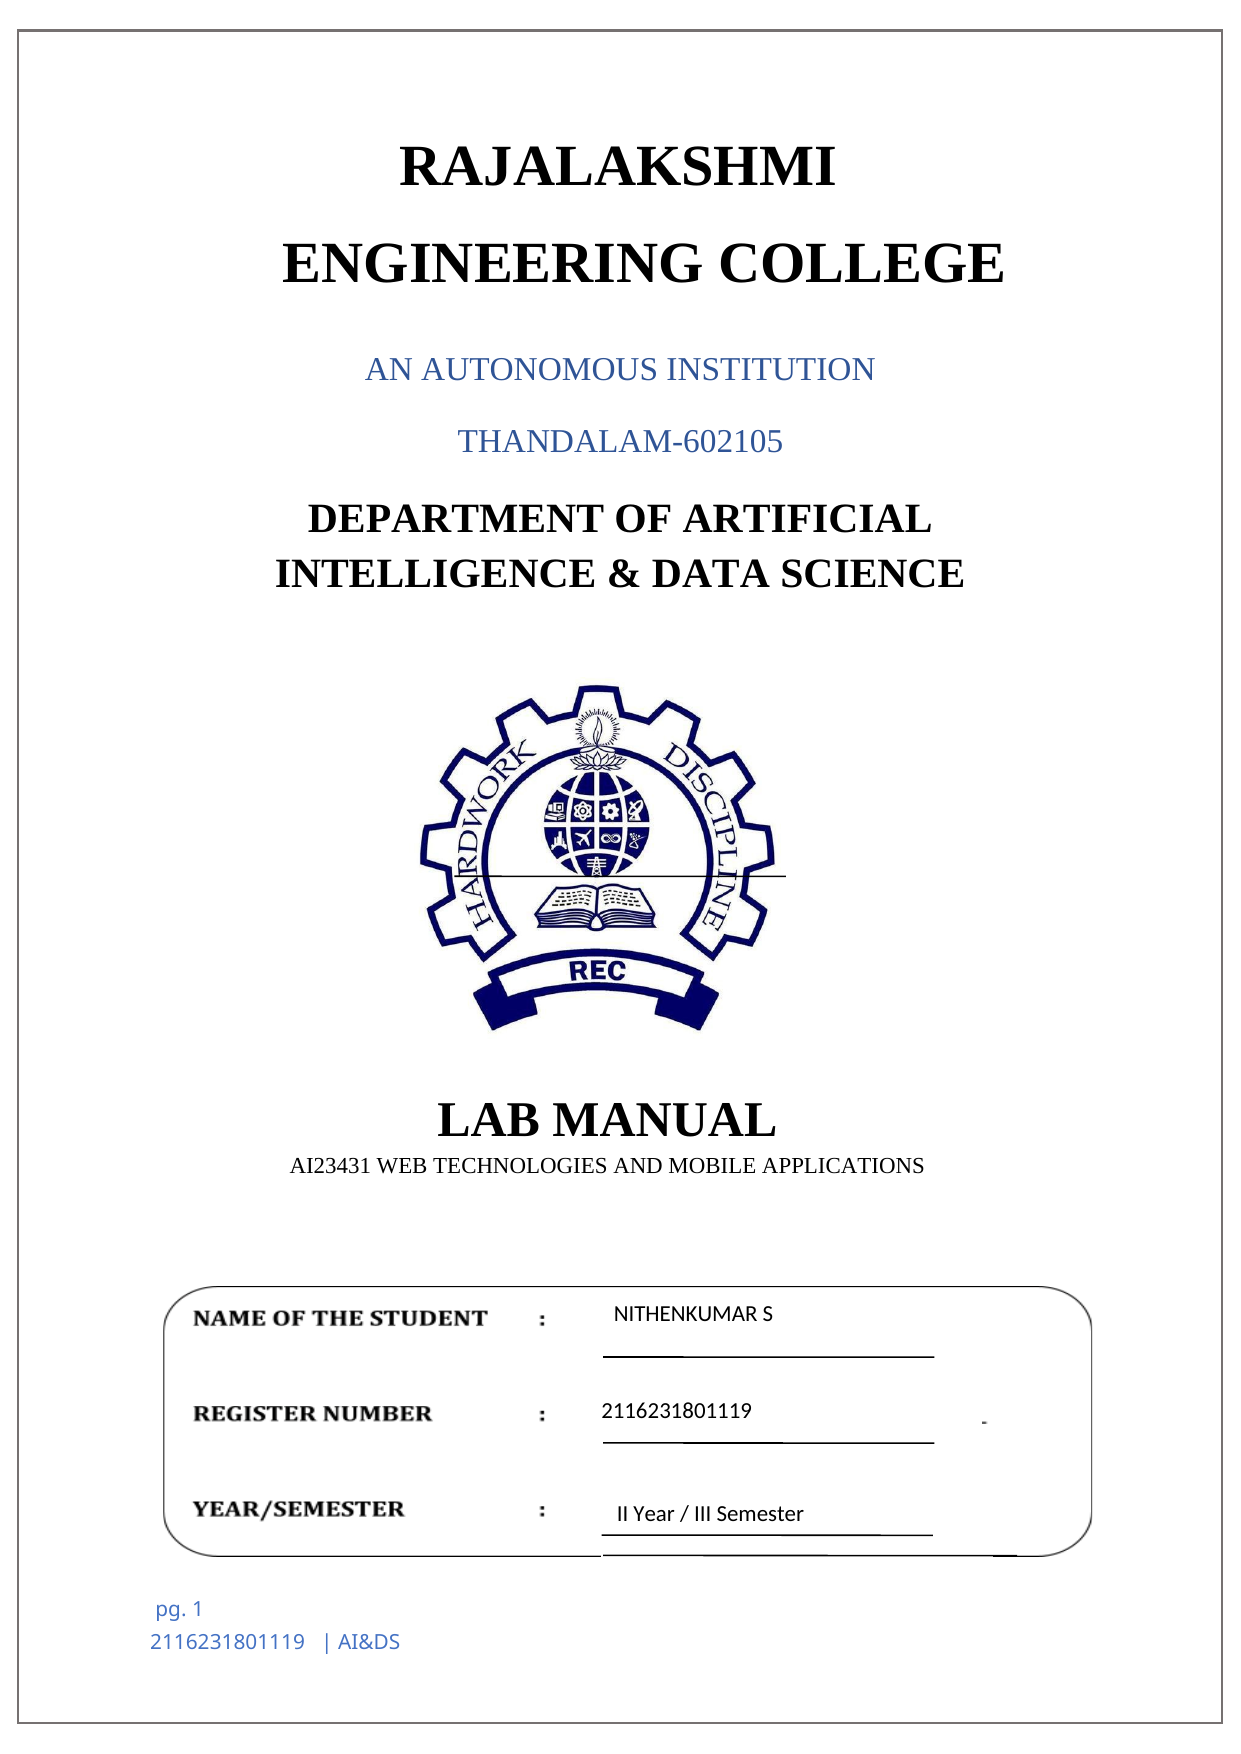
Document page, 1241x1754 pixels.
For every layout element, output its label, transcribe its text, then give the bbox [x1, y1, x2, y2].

picture [163, 1286, 1093, 1557]
subtitle THANDALAM-602105 [150, 421, 1090, 459]
subtitle AN AUTONOMOUS INSTITUTION [150, 349, 1090, 388]
text LAB MANUAL [151, 1090, 1063, 1147]
text DEPARTMENT OF ARTIFICIAL INTELLIGENCE & DATA SCIENCE [150, 493, 1090, 596]
text AI23431 WEB TECHNOLOGIES AND MOBILE APPLICATIONS [151, 1152, 1063, 1178]
text RAJALAKSHMI ENGINEERING COLLEGE [283, 131, 1090, 295]
picture [399, 677, 782, 1043]
